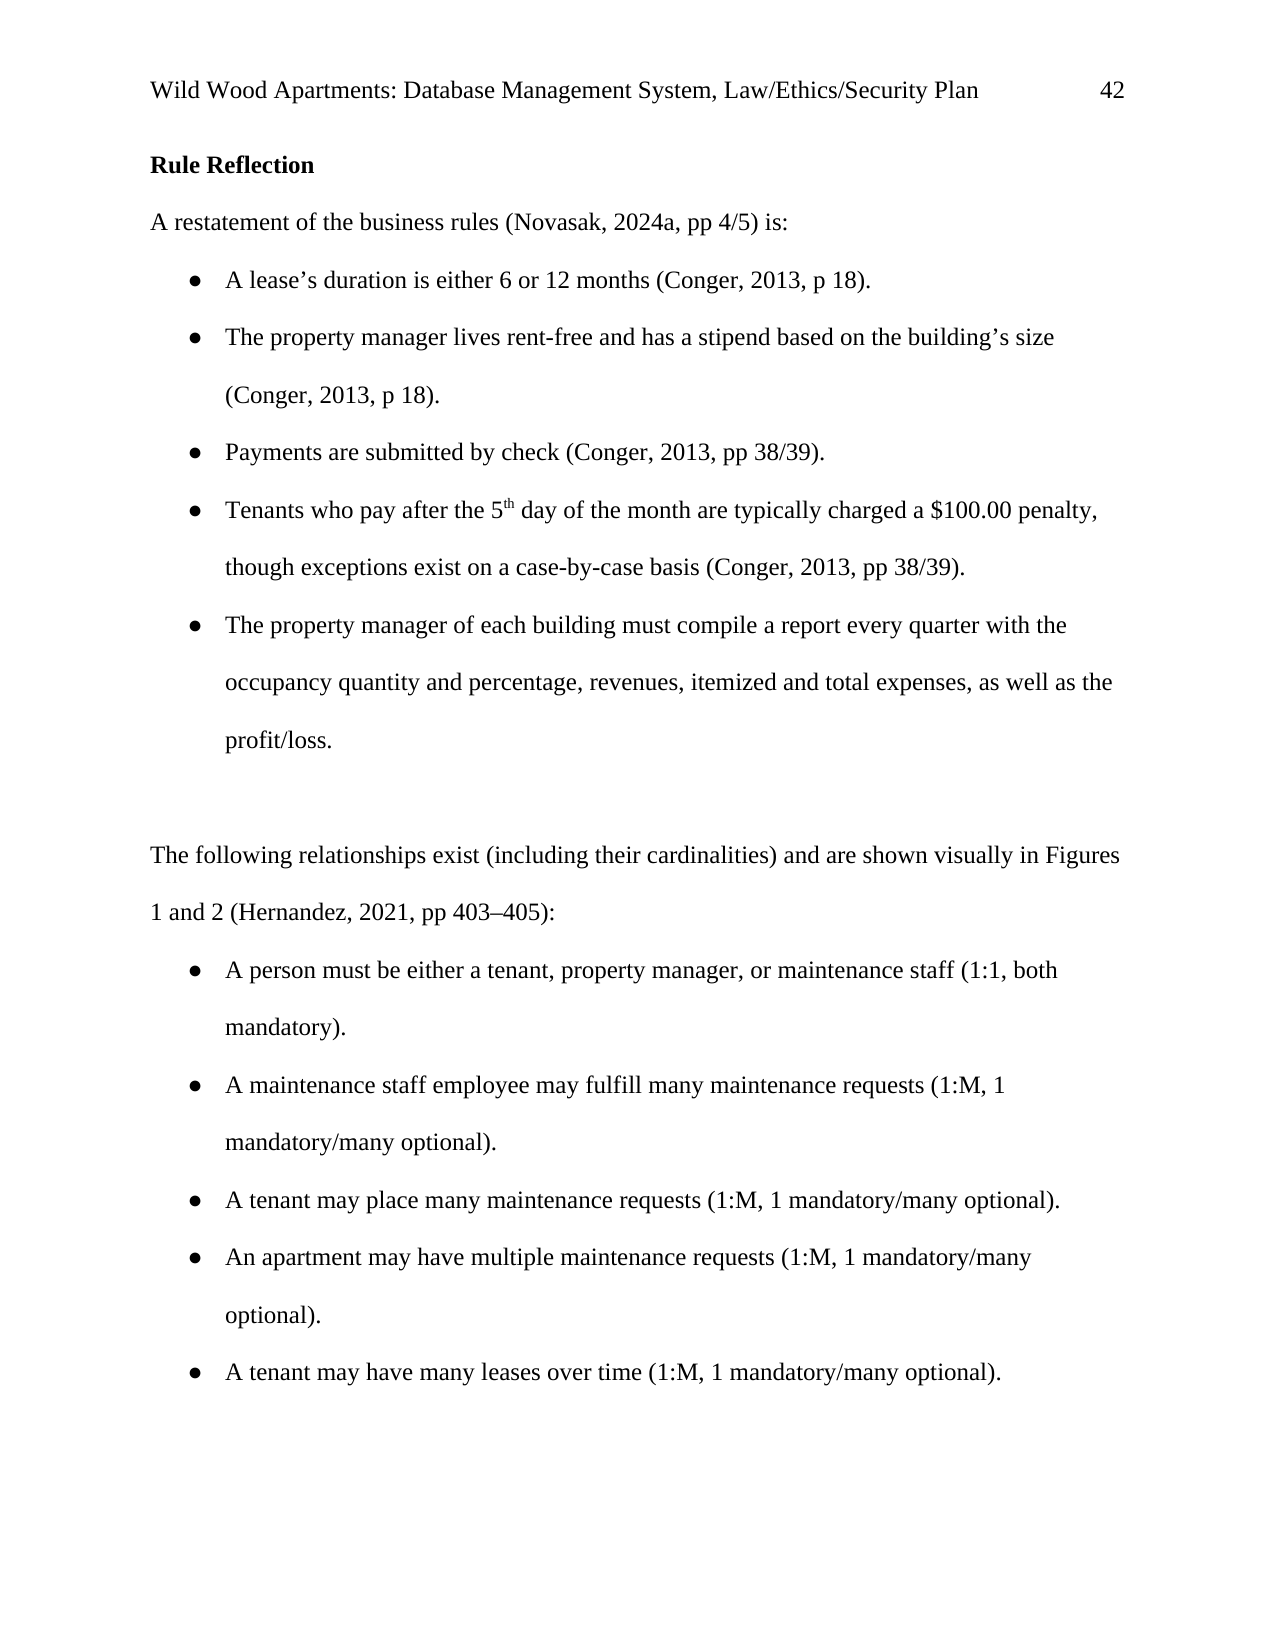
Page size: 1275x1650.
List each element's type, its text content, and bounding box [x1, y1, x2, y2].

text A restatement of the business rules (Novasak, 2024a, pp 4/5) is: [150, 207, 1125, 236]
list A maintenance staff employee may fulfill many maintenance requests (1:M, 1 mandatory/many optional). [187, 1070, 1125, 1156]
list Tenants who pay after the 5th day of the month are typically charged a $100.00 penalty, though exceptions exist on a case-by-case basis (Conger, 2013, pp 38/39). [187, 495, 1125, 581]
list A tenant may have many leases over time (1:M, 1 mandatory/many optional). [187, 1357, 1125, 1386]
list A tenant may place many maintenance requests (1:M, 1 mandatory/many optional). [187, 1185, 1125, 1214]
list A lease’s duration is either 6 or 12 months (Conger, 2013, p 18). [187, 265, 1125, 294]
text The following relationships exist (including their cardinalities) and are shown visually in Figures 1 and 2 (Hernandez, 2021, pp 403–405): [150, 840, 1125, 926]
text Rule Reflection [150, 150, 1125, 179]
list A person must be either a tenant, property manager, or maintenance staff (1:1, both mandatory). [187, 955, 1125, 1041]
list Payments are submitted by check (Conger, 2013, pp 38/39). [187, 437, 1125, 466]
list The property manager of each building must compile a report every quarter with the occupancy quantity and percentage, revenues, itemized and total expenses, as well as the profit/loss. [187, 610, 1125, 754]
list The property manager lives rent-free and has a stipend based on the building’s size (Conger, 2013, p 18). [187, 322, 1125, 409]
list An apartment may have multiple maintenance requests (1:M, 1 mandatory/many optional). [187, 1242, 1125, 1329]
